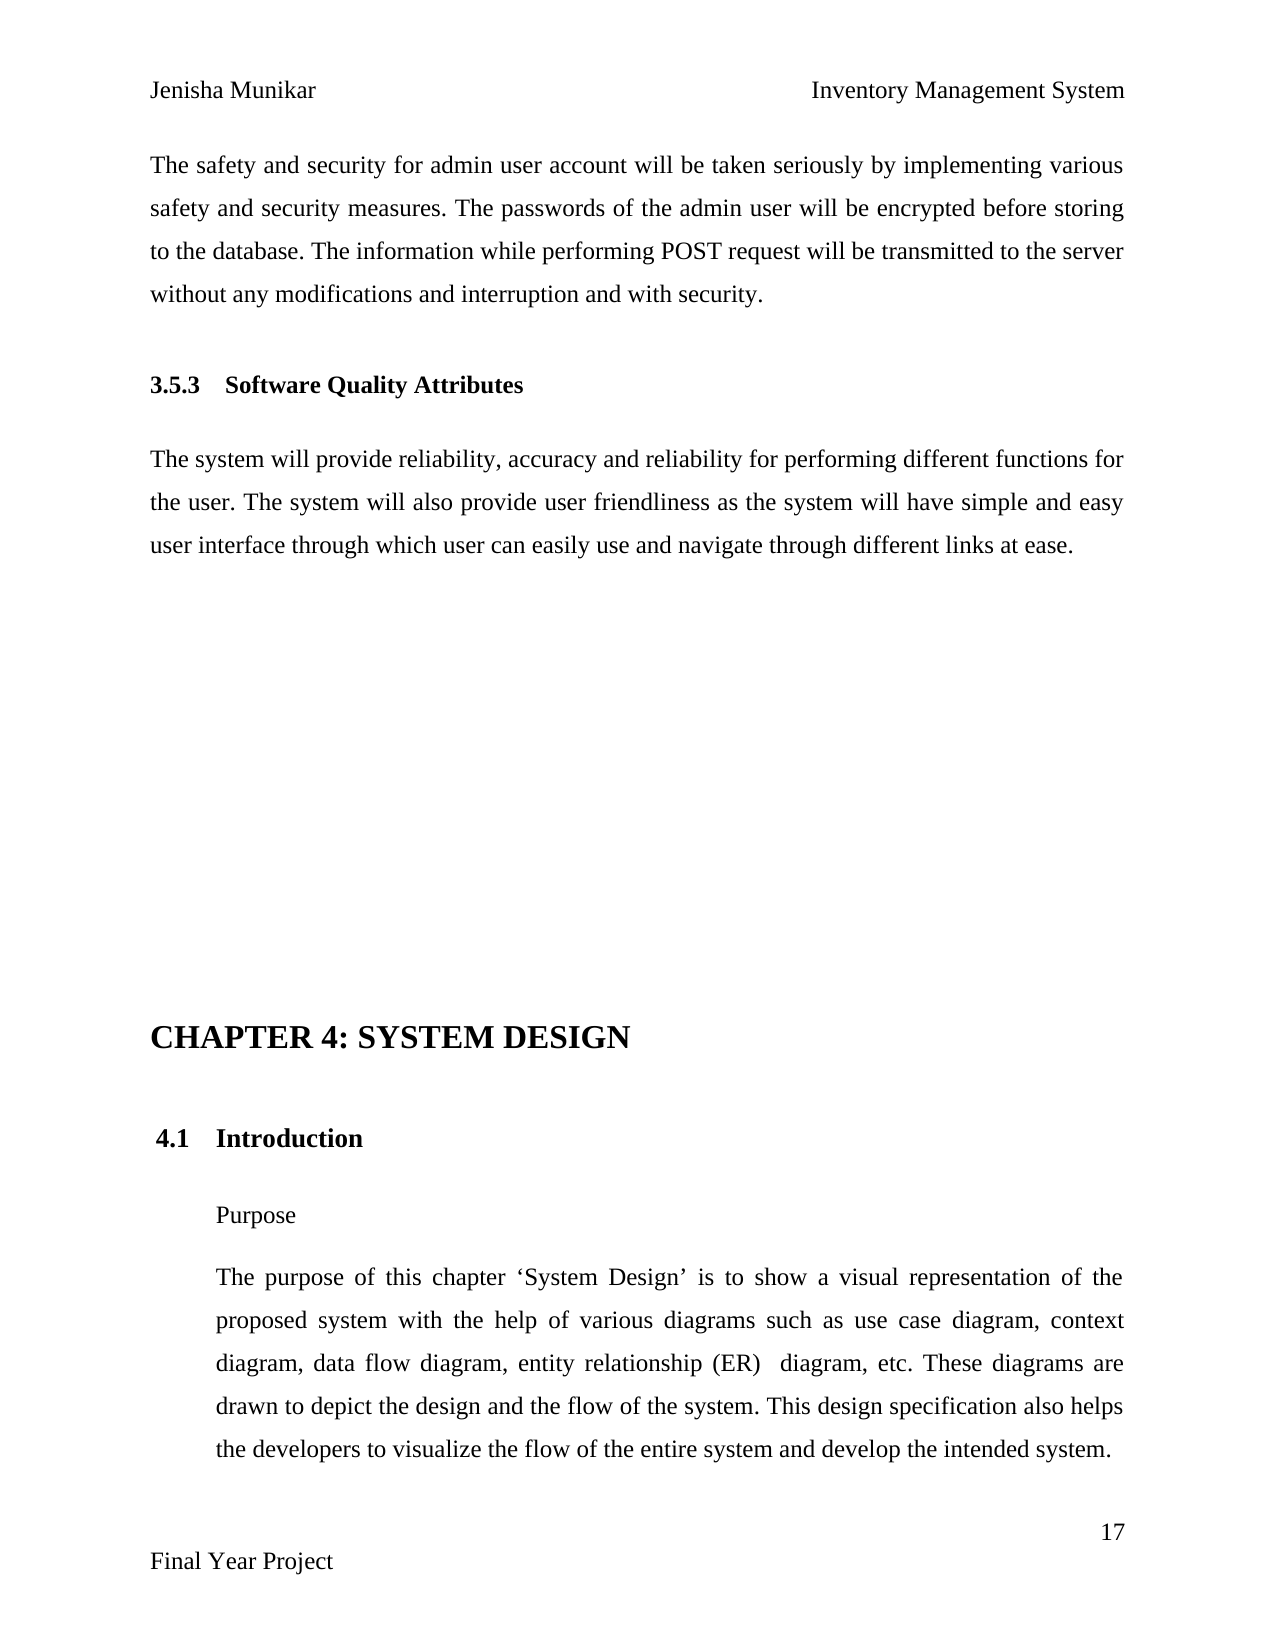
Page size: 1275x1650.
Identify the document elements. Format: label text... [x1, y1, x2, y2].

text The purpose of this chapter ‘System Design’ is to show a visual representation of the proposed system with the help of various diagrams such as use case diagram, context diagram, data flow diagram, entity relationship (ER) diagram, etc. These diagrams are drawn to depict the design and the flow of the system. This design specification also helps the developers to visualize the flow of the entire system and develop the intended system. [216, 1262, 1125, 1463]
subtitle Software Quality Attributes [150, 370, 1125, 398]
subtitle SYSTEM DESIGN [150, 1017, 1125, 1055]
text Purpose [216, 1200, 1125, 1228]
text The system will provide reliability, accuracy and reliability for performing different functions for the user. The system will also provide user friendliness as the system will have simple and easy user interface through which user can easily use and navigate through different links at ease. [150, 444, 1125, 559]
text The safety and security for admin user account will be taken seriously by implementing various safety and security measures. The passwords of the admin user will be encrypted before storing to the database. The information while performing POST request will be transmitted to the server without any modifications and interruption and with security. [150, 150, 1125, 308]
subtitle Introduction [156, 1122, 1125, 1153]
